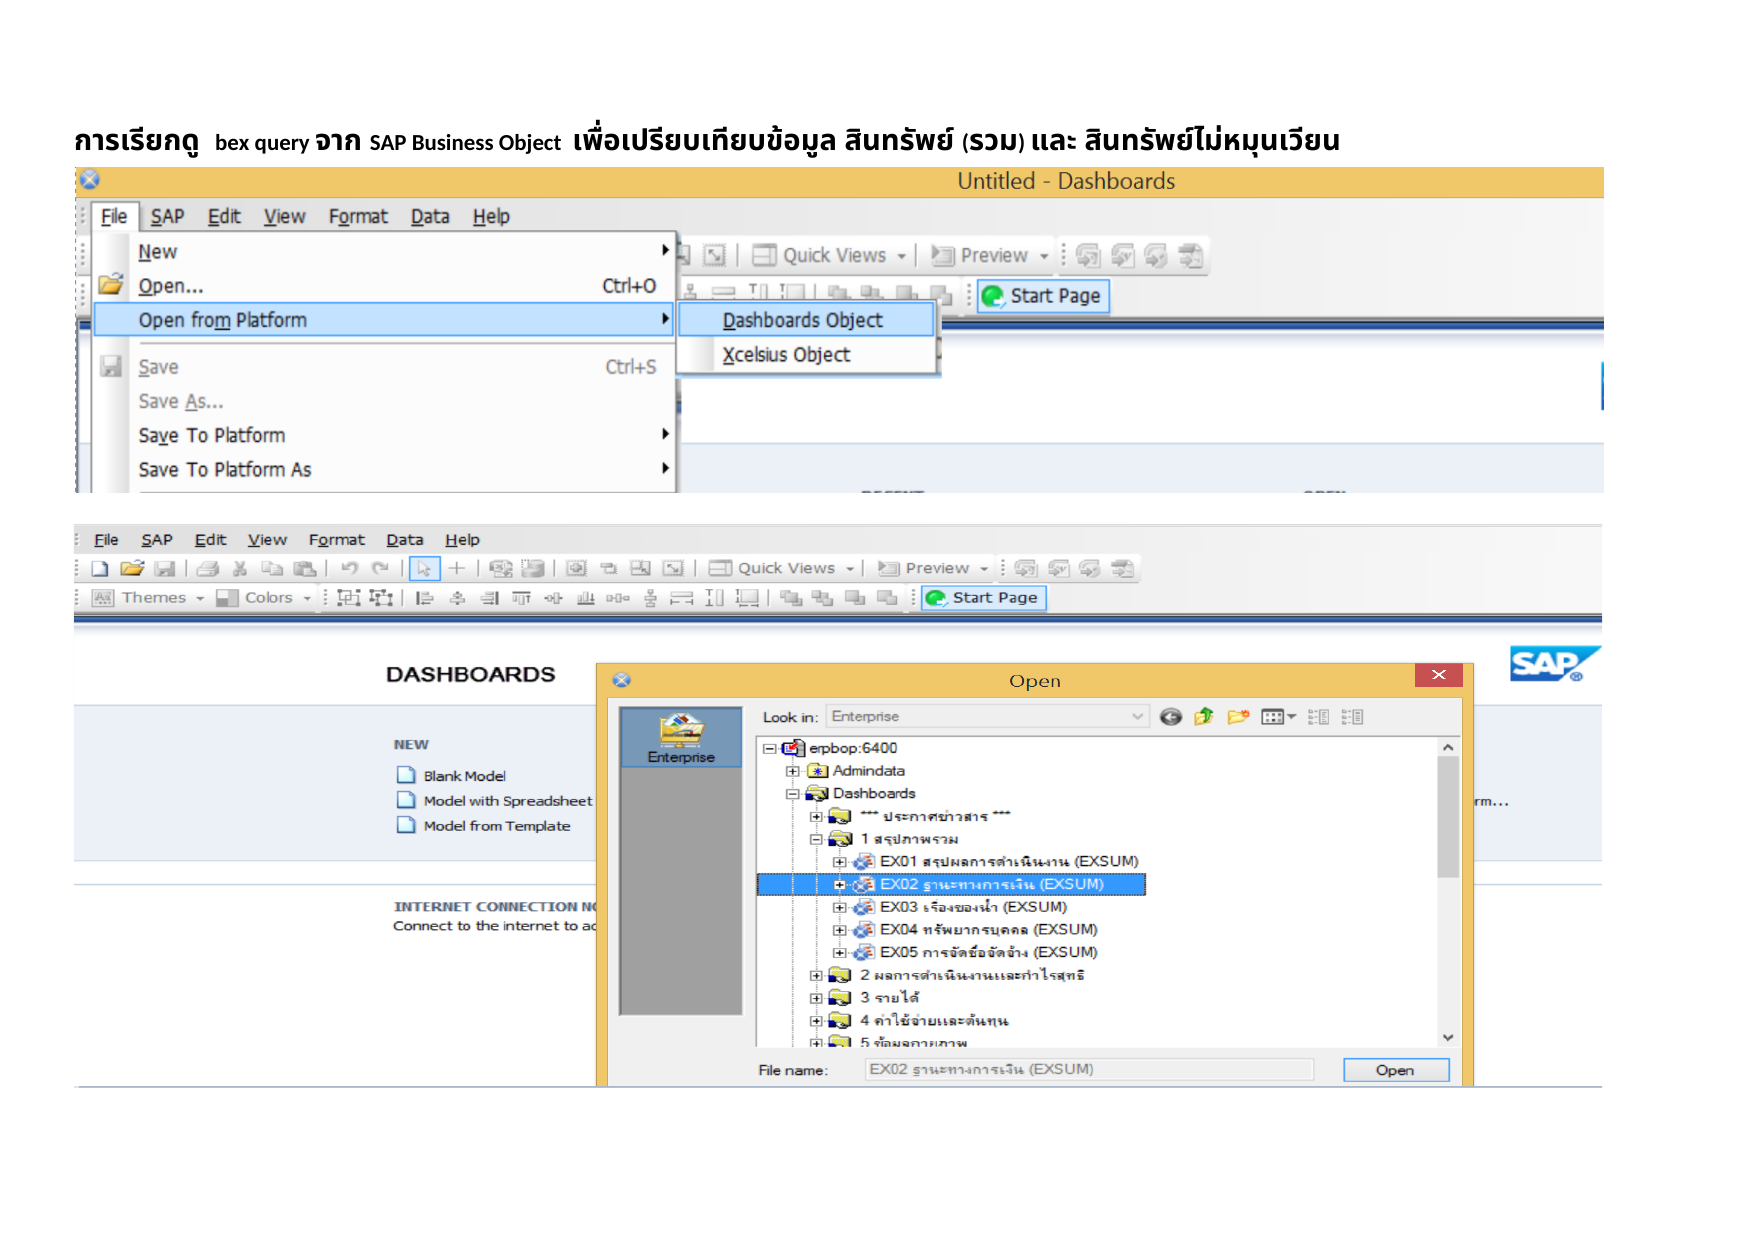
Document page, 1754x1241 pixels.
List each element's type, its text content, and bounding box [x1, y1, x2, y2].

picture [73, 524, 1603, 1088]
text การเรียกดู bex query จาก SAP Business Object เพื่อเปรียบเทียบข้อมูล สินทรัพย์ (รวม) และ สินทรัพย์ไม่หมุนเวียน [74, 119, 1604, 163]
picture [73, 167, 1604, 493]
